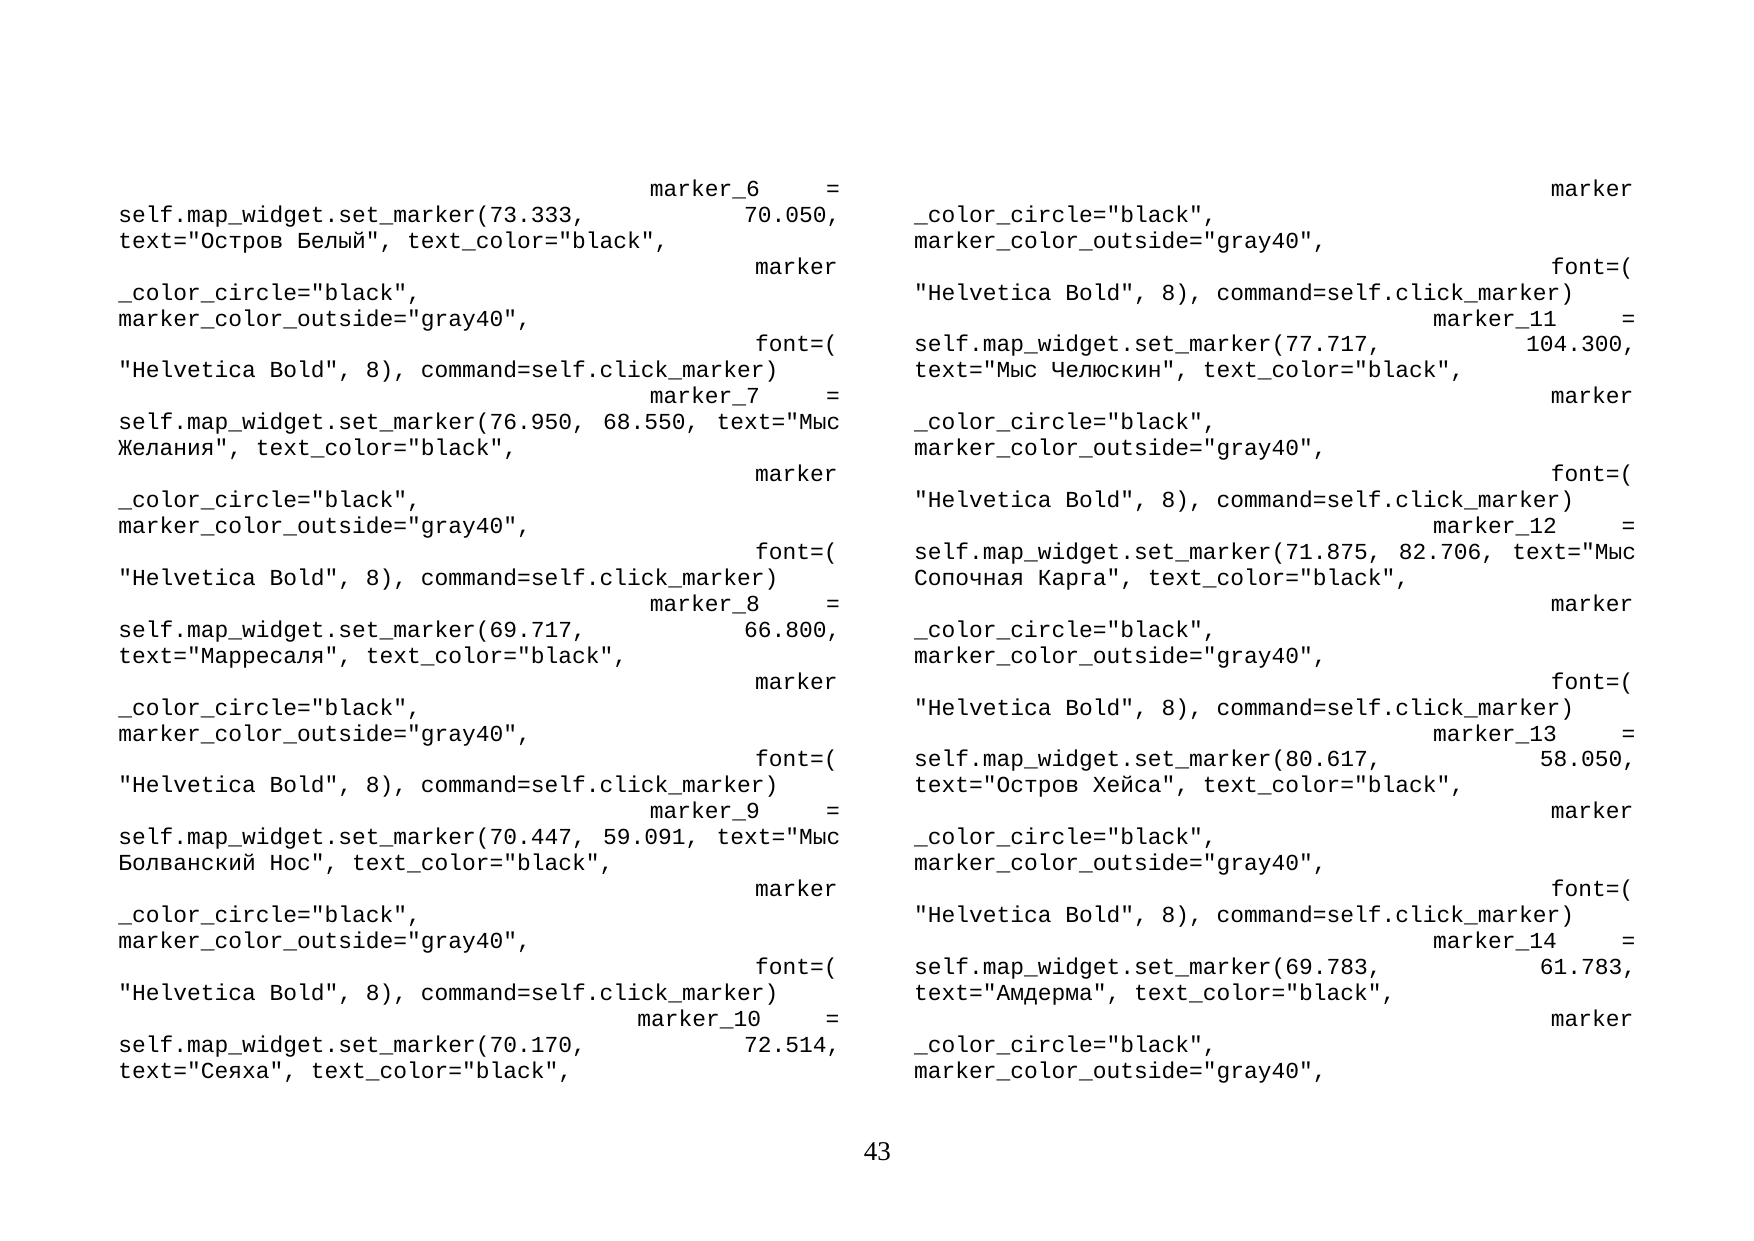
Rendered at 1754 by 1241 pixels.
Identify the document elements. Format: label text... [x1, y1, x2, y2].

text marker_7 = self.map_widget.set_marker(76.950, 68.550, text="Мыс Желания", text_color="black", [118, 385, 840, 462]
text marker_10 = self.map_widget.set_marker(70.170, 72.514, text="Сеяха", text_color="black", [118, 1007, 840, 1085]
text font=("Helvetica Bold", 8), command=self.click_marker) [118, 540, 840, 592]
text marker_6 = self.map_widget.set_marker(73.333, 70.050, text="Остров Белый", text_color="black", [118, 177, 840, 255]
text marker_color_circle="black", marker_color_outside="gray40", [118, 462, 840, 540]
text marker_color_circle="black", marker_color_outside="gray40", [914, 1007, 1636, 1085]
text marker_color_circle="black", marker_color_outside="gray40", [118, 877, 840, 955]
text marker_12 = self.map_widget.set_marker(71.875, 82.706, text="Мыс Сопочная Карга", text_color="black", [914, 514, 1636, 592]
text marker_color_circle="black", marker_color_outside="gray40", [914, 592, 1636, 670]
text marker_11 = self.map_widget.set_marker(77.717, 104.300, text="Мыс Челюскин", text_color="black", [914, 307, 1636, 385]
text font=("Helvetica Bold", 8), command=self.click_marker) [118, 748, 840, 800]
text font=("Helvetica Bold", 8), command=self.click_marker) [914, 877, 1636, 929]
text font=("Helvetica Bold", 8), command=self.click_marker) [118, 333, 840, 385]
text marker_8 = self.map_widget.set_marker(69.717, 66.800, text="Марресаля", text_color="black", [118, 592, 840, 670]
text marker_color_circle="black", marker_color_outside="gray40", [118, 255, 840, 333]
text marker_9 = self.map_widget.set_marker(70.447, 59.091, text="Мыс Болванский Нос", text_color="black", [118, 800, 840, 877]
text marker_color_circle="black", marker_color_outside="gray40", [914, 800, 1636, 877]
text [914, 177, 1636, 255]
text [118, 955, 840, 1007]
text font=("Helvetica Bold", 8), command=self.click_marker) [914, 255, 1636, 307]
text marker_color_circle="black", marker_color_outside="gray40", [914, 385, 1636, 462]
text font=("Helvetica Bold", 8), command=self.click_marker) [914, 670, 1636, 722]
text marker_color_circle="black", marker_color_outside="gray40", [118, 670, 840, 748]
text marker_13 = self.map_widget.set_marker(80.617, 58.050, text="Остров Хейса", text_color="black", [914, 722, 1636, 800]
text font=("Helvetica Bold", 8), command=self.click_marker) [914, 462, 1636, 514]
text marker_14 = self.map_widget.set_marker(69.783, 61.783, text="Амдерма", text_color="black", [914, 929, 1636, 1007]
